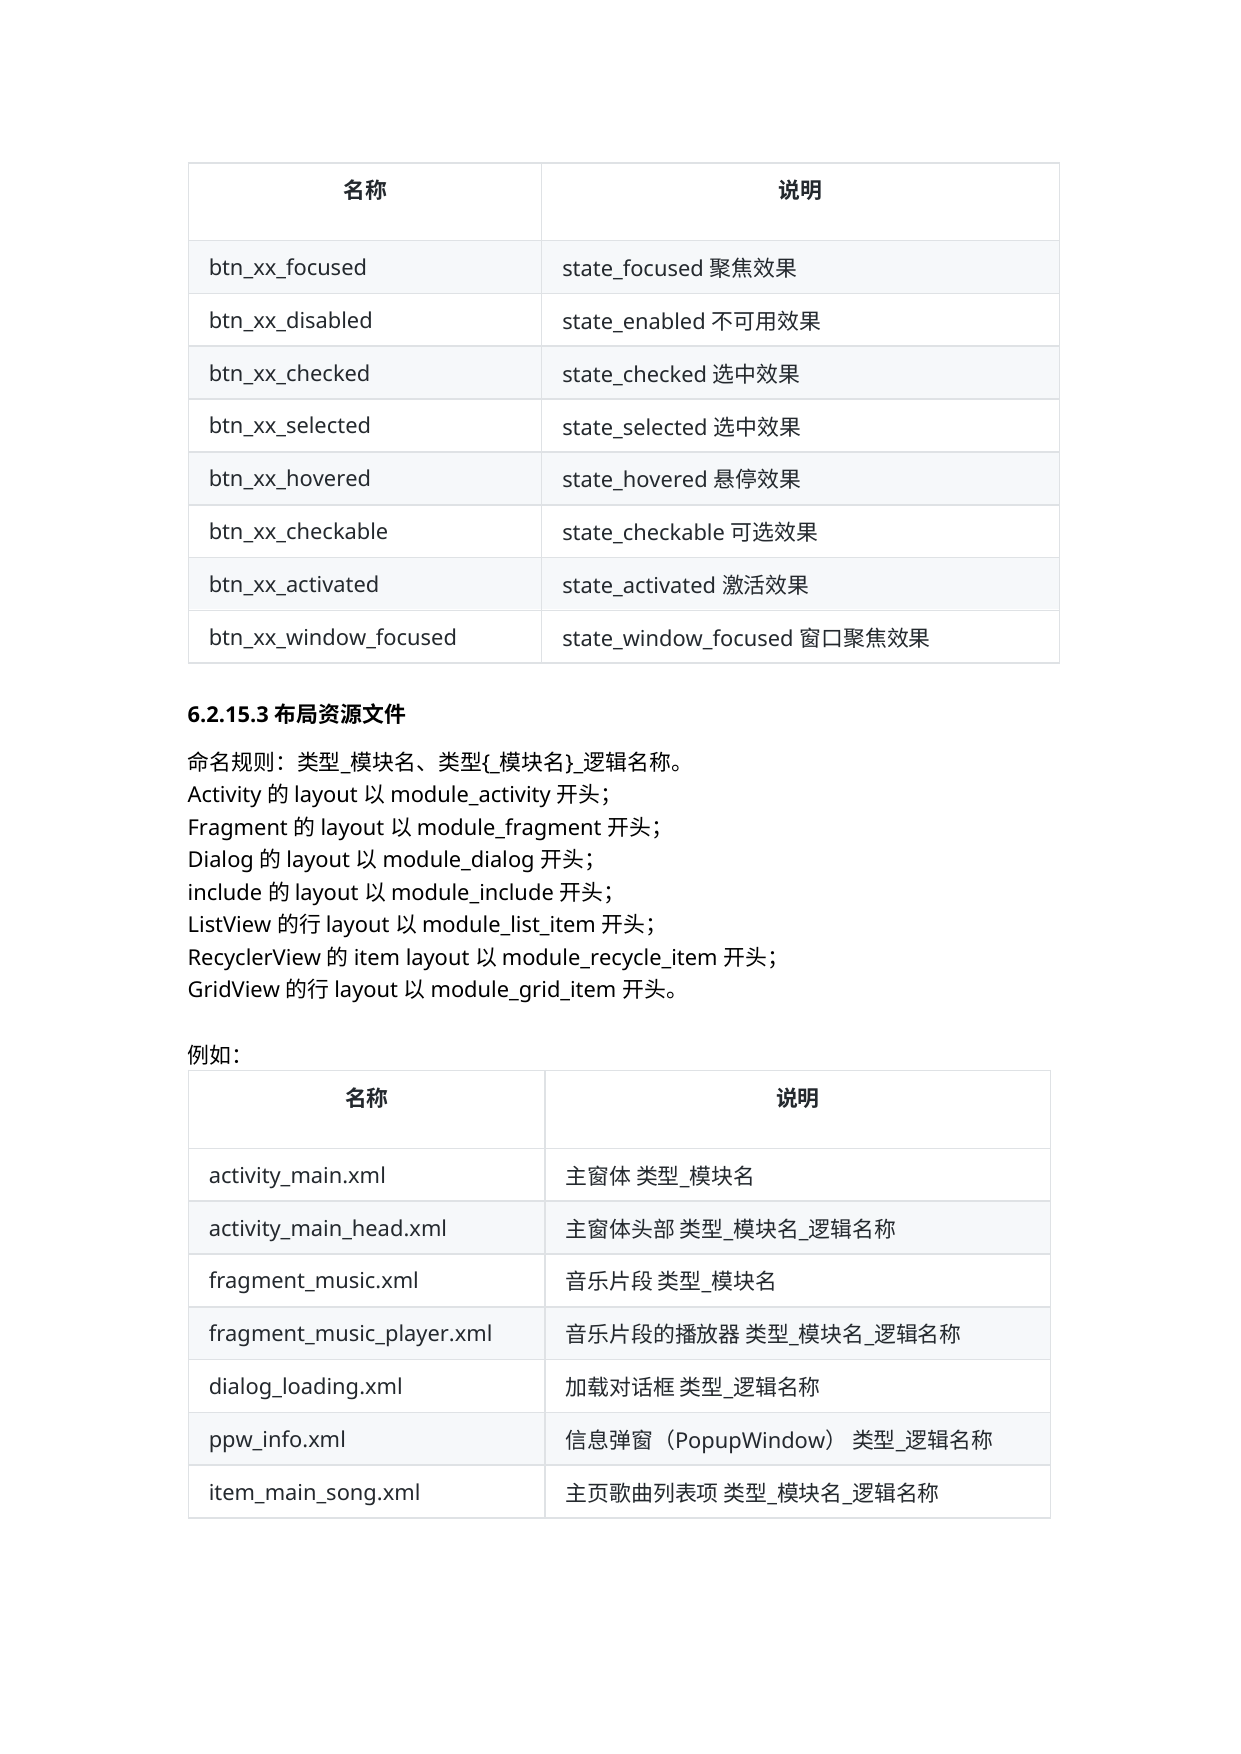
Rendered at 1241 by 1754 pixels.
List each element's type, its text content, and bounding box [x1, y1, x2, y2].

table_cell 主窗体 类型_模块名 [546, 1149, 1050, 1200]
table_cell activity_main_head.xml [189, 1202, 544, 1253]
text Fragment 的 layout 以 module_fragment 开头； [187, 810, 1053, 842]
table_cell 音乐片段的播放器 类型_模块名_逻辑名称 [546, 1308, 1050, 1359]
text 例如： [187, 1037, 1053, 1070]
table_cell btn_xx_activated [189, 558, 541, 609]
table_cell btn_xx_disabled [189, 294, 541, 345]
table_cell state_checkable 可选效果 [542, 506, 1059, 557]
table_header 说明 [546, 1071, 1050, 1147]
table_cell state_selected 选中效果 [542, 400, 1059, 451]
table_cell state_checked 选中效果 [542, 347, 1059, 398]
table_cell state_enabled 不可用效果 [542, 294, 1059, 345]
table_cell dialog_loading.xml [189, 1360, 544, 1412]
table_cell state_hovered 悬停效果 [542, 453, 1059, 504]
table_cell 加载对话框 类型_逻辑名称 [546, 1360, 1050, 1412]
table_cell 主页歌曲列表项 类型_模块名_逻辑名称 [546, 1466, 1050, 1517]
table_cell state_window_focused 窗口聚焦效果 [542, 611, 1059, 662]
table_cell 信息弹窗（PopupWindow） 类型_逻辑名称 [546, 1413, 1050, 1464]
table_cell activity_main.xml [189, 1149, 544, 1200]
table_header 名称 [189, 164, 541, 240]
table_cell state_activated 激活效果 [542, 558, 1059, 609]
table_header 说明 [542, 164, 1059, 240]
table_cell fragment_music.xml [189, 1255, 544, 1306]
text GridView 的行 layout 以 module_grid_item 开头。 [187, 972, 1053, 1005]
table_cell 音乐片段 类型_模块名 [546, 1255, 1050, 1306]
table_cell 主窗体头部 类型_模块名_逻辑名称 [546, 1202, 1050, 1253]
table_cell fragment_music_player.xml [189, 1308, 544, 1359]
table_cell btn_xx_checkable [189, 506, 541, 557]
table_cell btn_xx_hovered [189, 453, 541, 504]
table_cell state_focused 聚焦效果 [542, 241, 1059, 293]
text ListView 的行 layout 以 module_list_item 开头； [187, 907, 1053, 940]
text RecyclerView 的 item layout 以 module_recycle_item 开头； [187, 940, 1053, 972]
text Dialog 的 layout 以 module_dialog 开头； [187, 842, 1053, 875]
text Activity 的 layout 以 module_activity 开头； [187, 777, 1053, 810]
table_cell ppw_info.xml [189, 1413, 544, 1464]
table_cell btn_xx_focused [189, 241, 541, 293]
table_cell item_main_song.xml [189, 1466, 544, 1517]
table_cell btn_xx_window_focused [189, 611, 541, 662]
text include 的 layout 以 module_include 开头； [187, 875, 1053, 907]
text 命名规则：类型_模块名、类型{_模块名}_逻辑名称。 [187, 745, 1053, 777]
subtitle 6.2.15.3 布局资源文件 [187, 696, 1053, 729]
table_header 名称 [189, 1071, 544, 1147]
table_cell btn_xx_checked [189, 347, 541, 398]
table_cell btn_xx_selected [189, 400, 541, 451]
